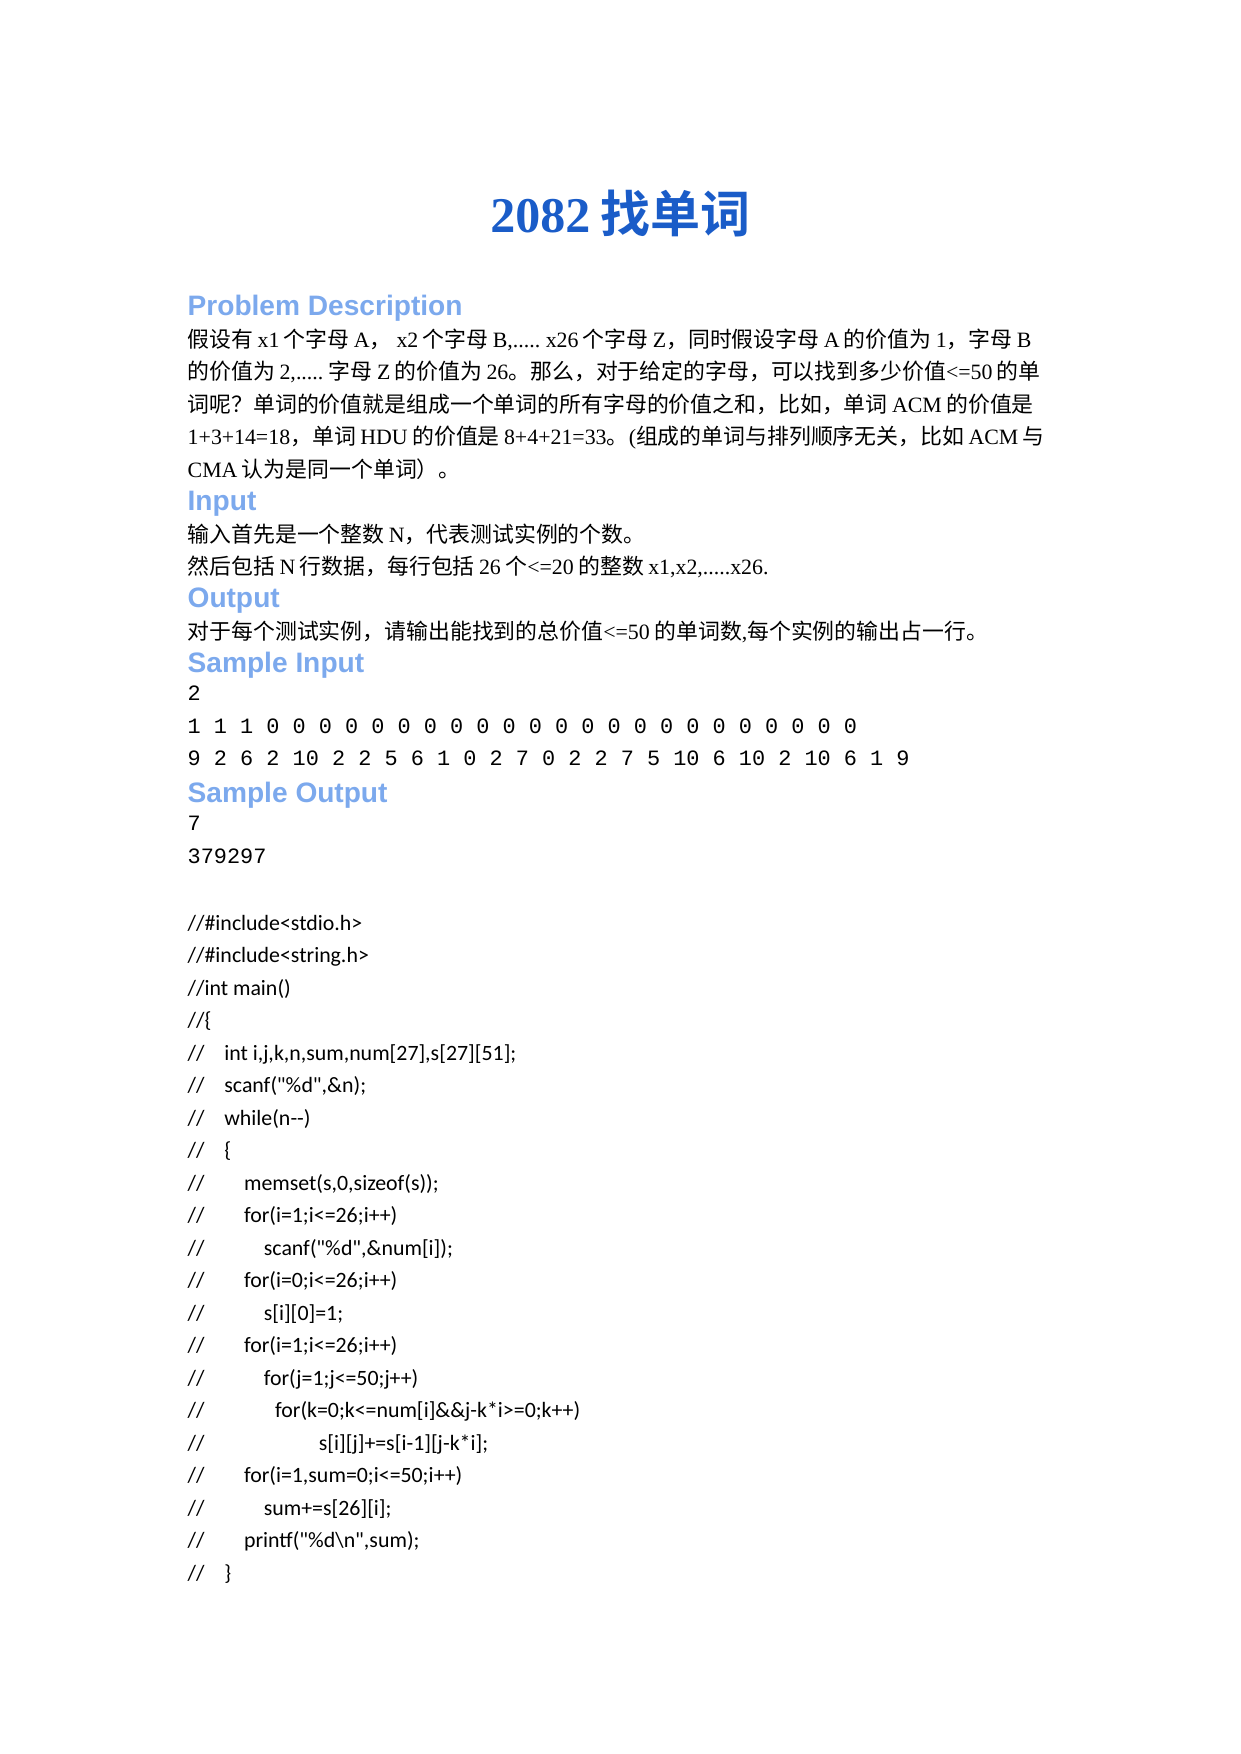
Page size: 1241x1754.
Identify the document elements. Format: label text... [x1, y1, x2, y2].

text Problem Description [187, 289, 1053, 321]
text 2 [187, 679, 1053, 711]
text Output [187, 581, 1053, 614]
text Sample Input [187, 646, 1053, 679]
text 379297 [187, 841, 1053, 874]
text //int main() [187, 971, 1053, 1004]
text //#include<string.h> [187, 939, 1053, 971]
text // sum+=s[26][i]; [187, 1491, 1053, 1524]
text // scanf("%d",&n); [187, 1069, 1053, 1101]
text 假设有x1个字母A， x2个字母B,..... x26个字母Z，同时假设字母A的价值为1，字母B的价值为2,..... 字母Z的价值为26。那么，对于给定的字母，可以找到多少价值<=50的单词呢？单词的价值就是组成一个单词的所有字母的价值之和，比如，单词ACM的价值是1+3+14=18，单词HDU的价值是8+4+21=33。(组成的单词与排列顺序无关，比如ACM与CMA认为是同一个单词）。 [187, 321, 1053, 484]
text // while(n--) [187, 1101, 1053, 1134]
subtitle 2082找单词 [187, 162, 1053, 259]
text 输入首先是一个整数N，代表测试实例的个数。 然后包括N行数据，每行包括26个<=20的整数x1,x2,.....x26. [187, 516, 1053, 581]
text // for(i=1,sum=0;i<=50;i++) [187, 1459, 1053, 1491]
text // { [187, 1134, 1053, 1166]
text // for(i=0;i<=26;i++) [187, 1264, 1053, 1296]
text 7 [187, 809, 1053, 841]
text 对于每个测试实例，请输出能找到的总价值<=50的单词数,每个实例的输出占一行。 [187, 614, 1053, 646]
text // for(i=1;i<=26;i++) [187, 1199, 1053, 1231]
text Input [187, 484, 1053, 516]
text // s[i][0]=1; [187, 1296, 1053, 1329]
text // for(k=0;k<=num[i]&&j-k*i>=0;k++) [187, 1394, 1053, 1426]
text //#include<stdio.h> [187, 906, 1053, 939]
text // printf("%d\n",sum); [187, 1524, 1053, 1556]
text // for(i=1;i<=26;i++) [187, 1329, 1053, 1361]
text // scanf("%d",&num[i]); [187, 1231, 1053, 1264]
text // memset(s,0,sizeof(s)); [187, 1166, 1053, 1199]
text 9 2 6 2 10 2 2 5 6 1 0 2 7 0 2 2 7 5 10 6 10 2 10 6 1 9 [187, 744, 1053, 776]
text // s[i][j]+=s[i-1][j-k*i]; [187, 1426, 1053, 1459]
text // int i,j,k,n,sum,num[27],s[27][51]; [187, 1036, 1053, 1069]
text // } [187, 1556, 1053, 1589]
text // for(j=1;j<=50;j++) [187, 1361, 1053, 1394]
text Sample Output [187, 776, 1053, 809]
text 1 1 1 0 0 0 0 0 0 0 0 0 0 0 0 0 0 0 0 0 0 0 0 0 0 0 [187, 711, 1053, 744]
text //{ [187, 1004, 1053, 1036]
